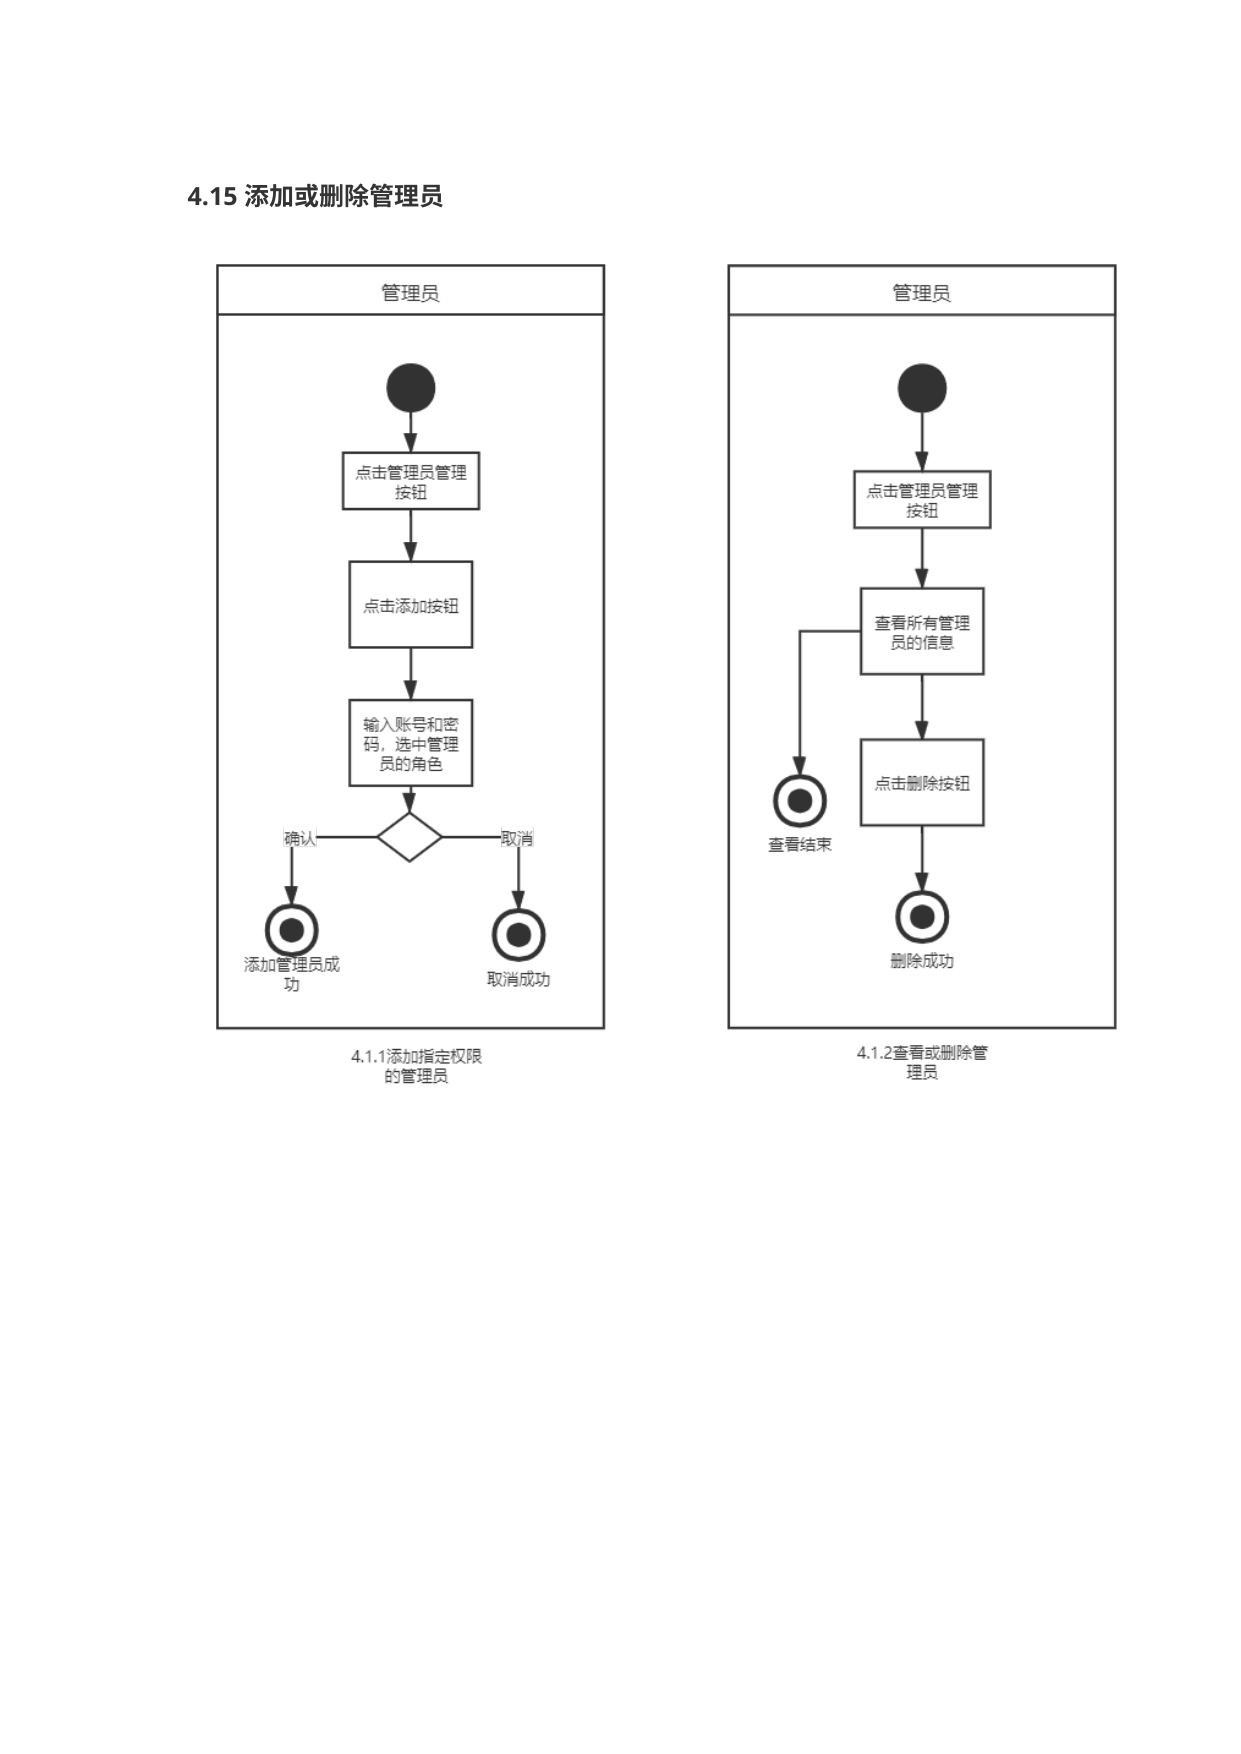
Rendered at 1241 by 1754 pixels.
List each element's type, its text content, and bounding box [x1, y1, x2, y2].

subtitle 4.15 添加或删除管理员 [187, 162, 1053, 227]
picture [187, 235, 1146, 1120]
